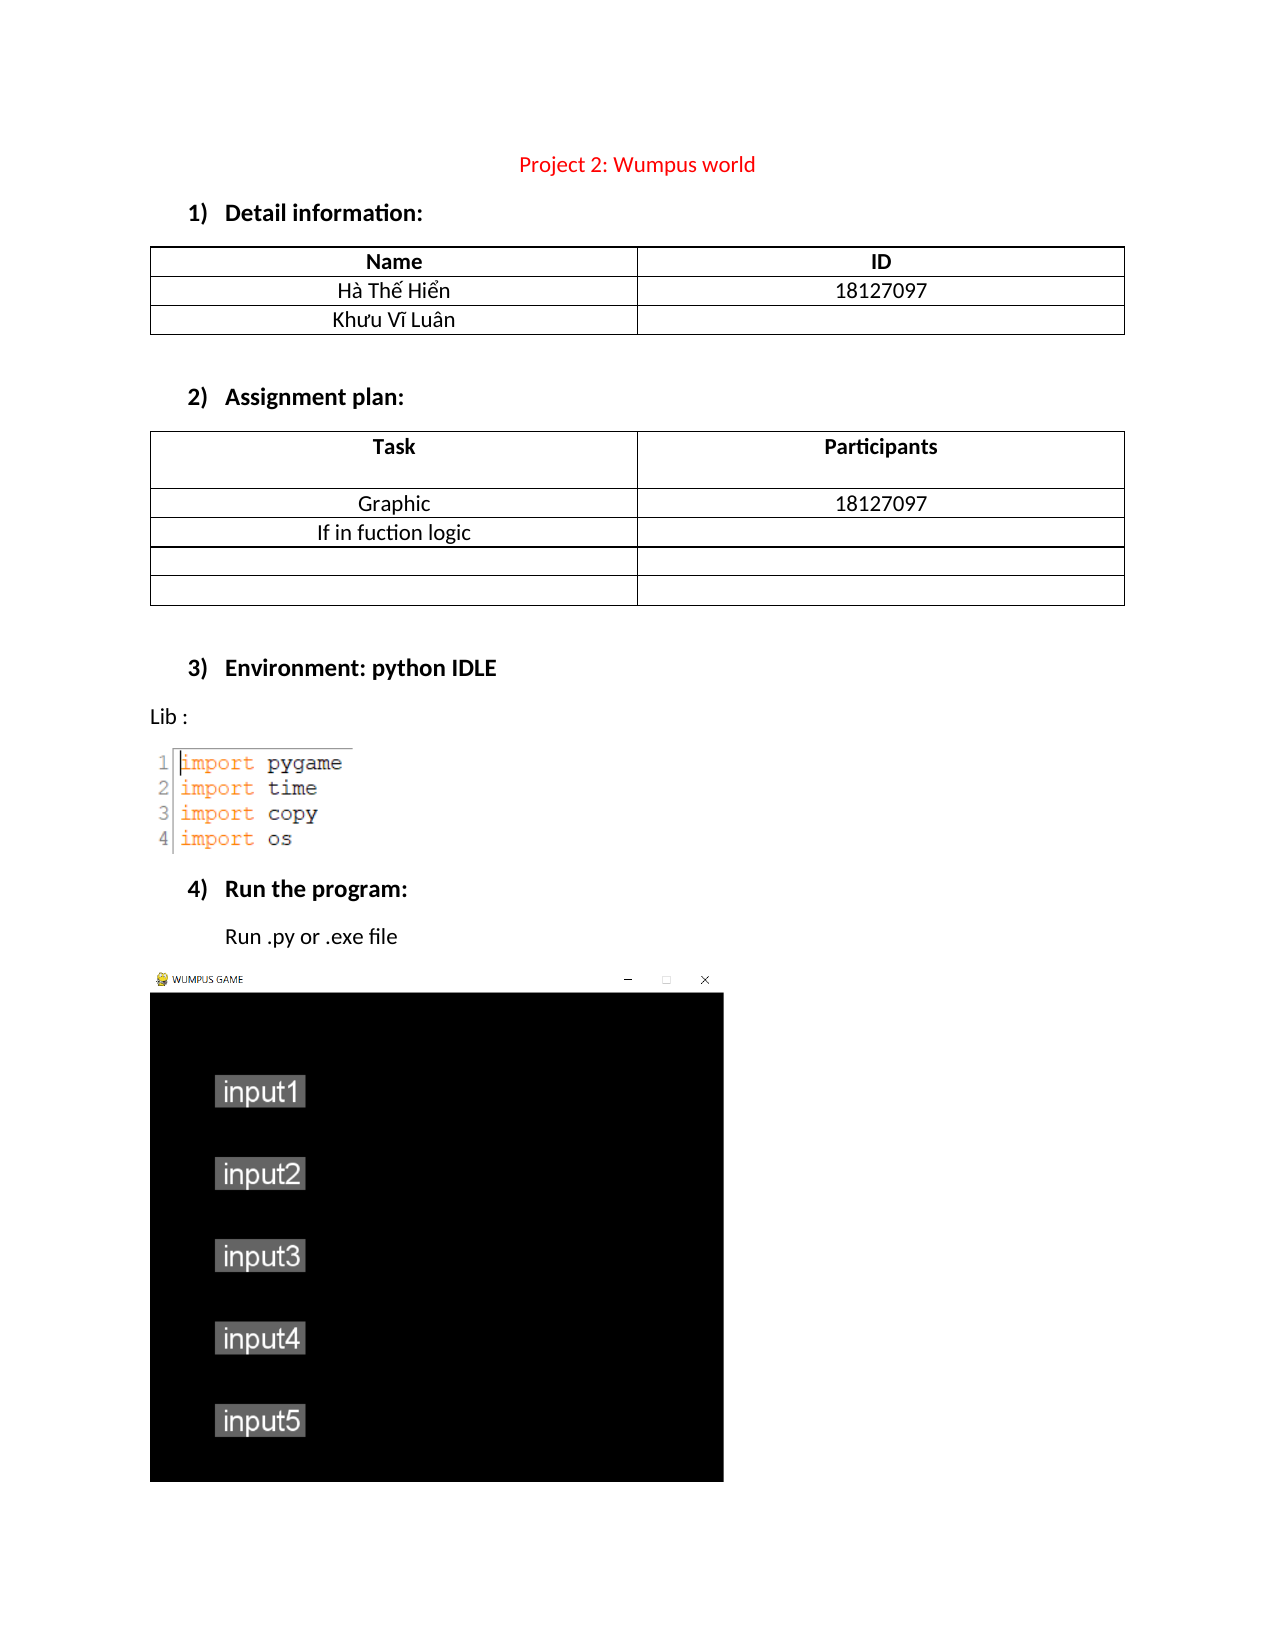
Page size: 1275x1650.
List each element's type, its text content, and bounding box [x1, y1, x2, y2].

table_cell [638, 306, 1124, 334]
table_cell If in fuction logic [151, 518, 637, 546]
table_cell Hà Thế Hiển [151, 277, 637, 304]
table_cell [638, 548, 1124, 575]
table_cell Khưu Vĩ Luân [151, 306, 637, 334]
list Run the program: [187, 873, 1125, 903]
list Environment: python IDLE [187, 652, 1125, 683]
table_cell 18127097 [638, 277, 1124, 304]
table_cell 18127097 [638, 489, 1124, 517]
table_cell [638, 518, 1124, 546]
text Lib : [150, 702, 1125, 730]
table_header Name [151, 248, 637, 276]
table_cell [151, 576, 637, 604]
picture [150, 969, 724, 1482]
table_header Task [151, 432, 637, 488]
picture [150, 748, 353, 854]
table_header ID [638, 248, 1124, 276]
list Detail information: [187, 197, 1125, 227]
table_cell Graphic [151, 489, 637, 517]
table_cell [638, 576, 1124, 604]
text Run .py or .exe file [150, 922, 1125, 950]
table_cell [151, 548, 637, 575]
list Assignment plan: [187, 382, 1125, 412]
table_header Participants [638, 432, 1124, 488]
text Project 2: Wumpus world [150, 150, 1125, 178]
